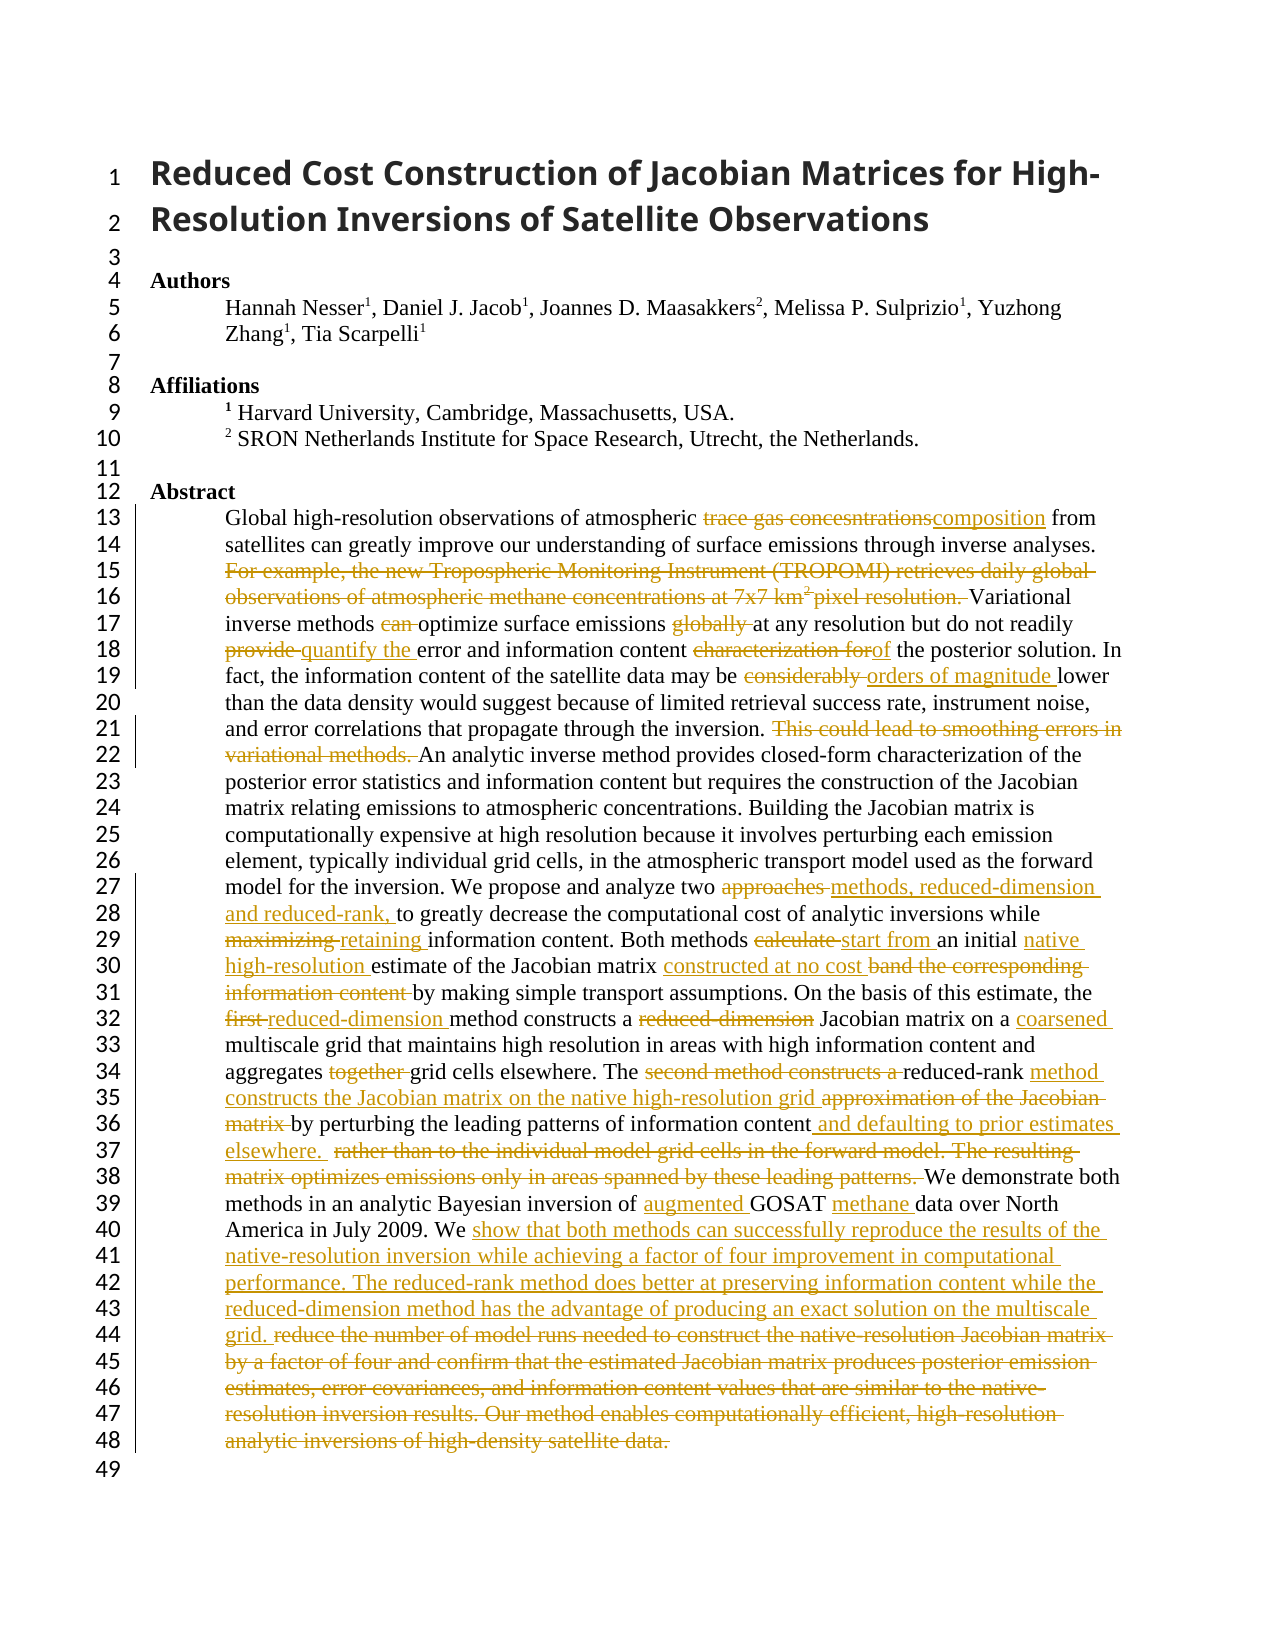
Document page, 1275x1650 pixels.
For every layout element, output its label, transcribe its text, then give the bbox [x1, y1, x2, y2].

text Affiliations [150, 373, 1125, 399]
text 1 Harvard University, Cambridge, Massachusetts, USA. [150, 399, 1125, 425]
text Abstract [150, 478, 1125, 504]
text Reduced Cost Construction of Jacobian Matrices for High-Resolution Inversions of Satellite Observations [150, 150, 1125, 241]
text 2 SRON Netherlands Institute for Space Research, Utrecht, the Netherlands. [150, 425, 1125, 452]
text Global high-resolution observations of atmospheric from satellites can greatly improve our understanding of surface emissions through inverse analyses. Variational inverse methods optimize surface emissions at any resolution but do not readily error and information content the posterior solution. In fact, the information content of the satellite data may be lower than the data density would suggest because of limited retrieval success rate, instrument noise, and error correlations that propagate through the inversion. An analytic inverse method provides closed-form characterization of the posterior error statistics and information content but requires the construction of the Jacobian matrix relating emissions to atmospheric concentrations. Building the Jacobian matrix is computationally expensive at high resolution because it involves perturbing each emission element, typically individual grid cells, in the atmospheric transport model used as the forward model for the inversion. We propose and analyze two to greatly decrease the computational cost of analytic inversions while information content. Both methods an initial estimate of the Jacobian matrix by making simple transport assumptions. On the basis of this estimate, the method constructs a Jacobian matrix on a multiscale grid that maintains high resolution in areas with high information content and aggregates grid cells elsewhere. The reduced-rank by perturbing the leading patterns of information content We demonstrate both methods in an analytic Bayesian inversion of GOSAT data over North America in July 2009. We [225, 504, 1125, 1453]
text Authors [150, 267, 1125, 293]
text Hannah Nesser1, Daniel J. Jacob1, Joannes D. Maasakkers2, Melissa P. Sulprizio1, Yuzhong Zhang1, Tia Scarpelli1 [225, 293, 1125, 346]
